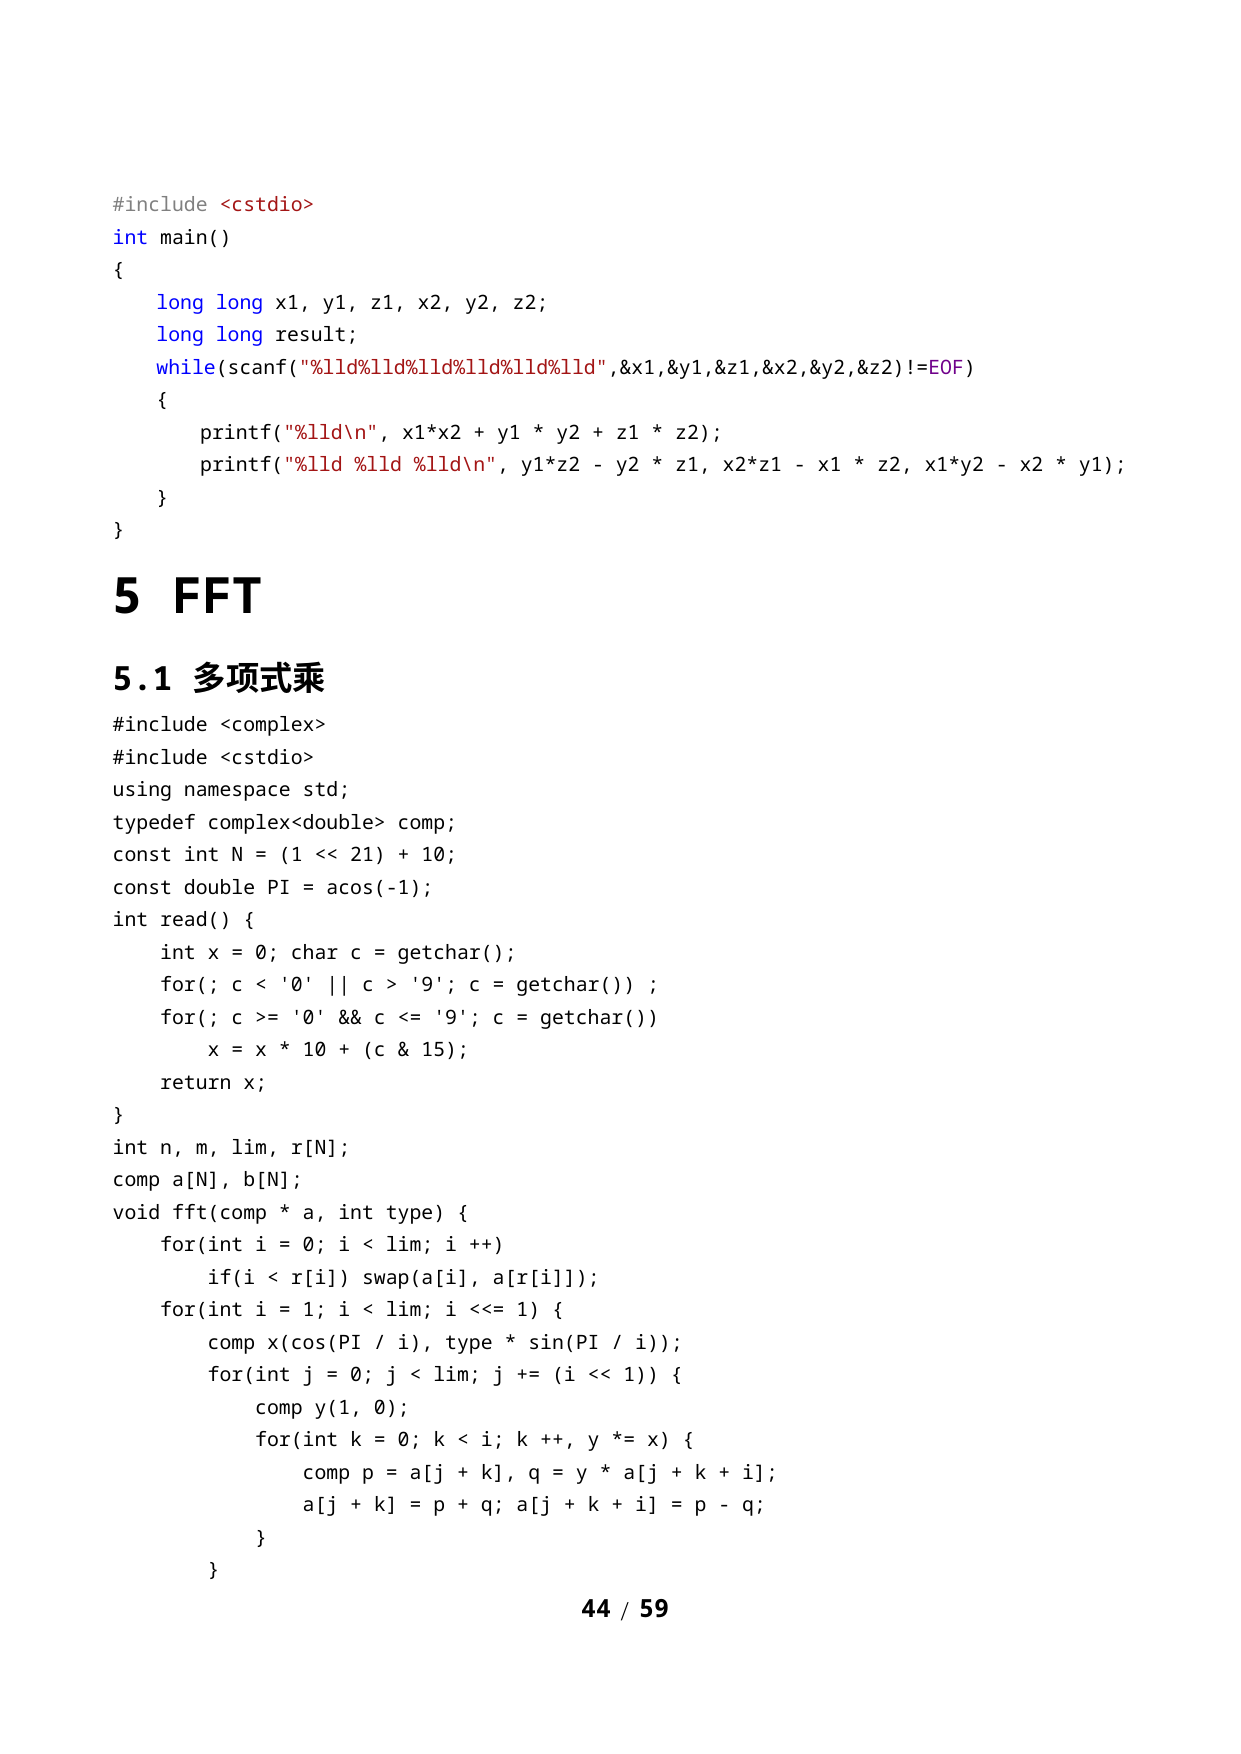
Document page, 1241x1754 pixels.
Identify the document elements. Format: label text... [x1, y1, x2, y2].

text { [112, 253, 1128, 286]
text comp p = a[j + k], q = y * a[j + k + i]; [112, 1456, 1128, 1488]
text long long x1, y1, z1, x2, y2, z2; [112, 286, 1128, 318]
text } [112, 513, 1128, 546]
text #include <cstdio> [112, 741, 1128, 773]
text for(; c < '0' || c > '9'; c = getchar()) ; [112, 968, 1128, 1001]
text using namespace std; [112, 773, 1128, 806]
text long long result; [112, 318, 1128, 351]
text comp a[N], b[N]; [112, 1163, 1128, 1196]
text const int N = (1 << 21) + 10; [112, 838, 1128, 871]
text printf("%lld %lld %lld\n", y1*z2 - y2 * z1, x2*z1 - x1 * z2, x1*y2 - x2 * y1); [112, 448, 1128, 481]
text for(int i = 1; i < lim; i <<= 1) { [112, 1293, 1128, 1326]
text int read() { [112, 903, 1128, 936]
text } [112, 1521, 1128, 1553]
text const double PI = acos(-1); [112, 871, 1128, 903]
text int main() [112, 221, 1128, 253]
text if(i < r[i]) swap(a[i], a[r[i]]); [112, 1261, 1128, 1293]
text a[j + k] = p + q; a[j + k + i] = p - q; [112, 1488, 1128, 1521]
text for(int j = 0; j < lim; j += (i << 1)) { [112, 1358, 1128, 1391]
text void fft(comp * a, int type) { [112, 1196, 1128, 1228]
text comp y(1, 0); [112, 1391, 1128, 1423]
subtitle 5.1 多项式乘 [112, 643, 1128, 708]
text int n, m, lim, r[N]; [112, 1131, 1128, 1163]
text } [112, 1098, 1128, 1131]
text return x; [112, 1066, 1128, 1098]
text printf("%lld\n", x1*x2 + y1 * y2 + z1 * z2); [112, 416, 1128, 448]
text #include <complex> [112, 708, 1128, 741]
text typedef complex<double> comp; [112, 806, 1128, 838]
text while(scanf("%lld%lld%lld%lld%lld%lld",&x1,&y1,&z1,&x2,&y2,&z2)!=EOF) [112, 351, 1128, 383]
text for(int k = 0; k < i; k ++, y *= x) { [112, 1423, 1128, 1456]
text for(int i = 0; i < lim; i ++) [112, 1228, 1128, 1261]
text } [112, 1553, 1128, 1586]
text int x = 0; char c = getchar(); [112, 936, 1128, 968]
text for(; c >= '0' && c <= '9'; c = getchar()) [112, 1001, 1128, 1033]
text comp x(cos(PI / i), type * sin(PI / i)); [112, 1326, 1128, 1358]
subtitle 5 FFT [112, 546, 1128, 643]
text x = x * 10 + (c & 15); [112, 1033, 1128, 1066]
text { [112, 383, 1128, 416]
text } [112, 481, 1128, 513]
text #include <cstdio> [112, 188, 1128, 221]
